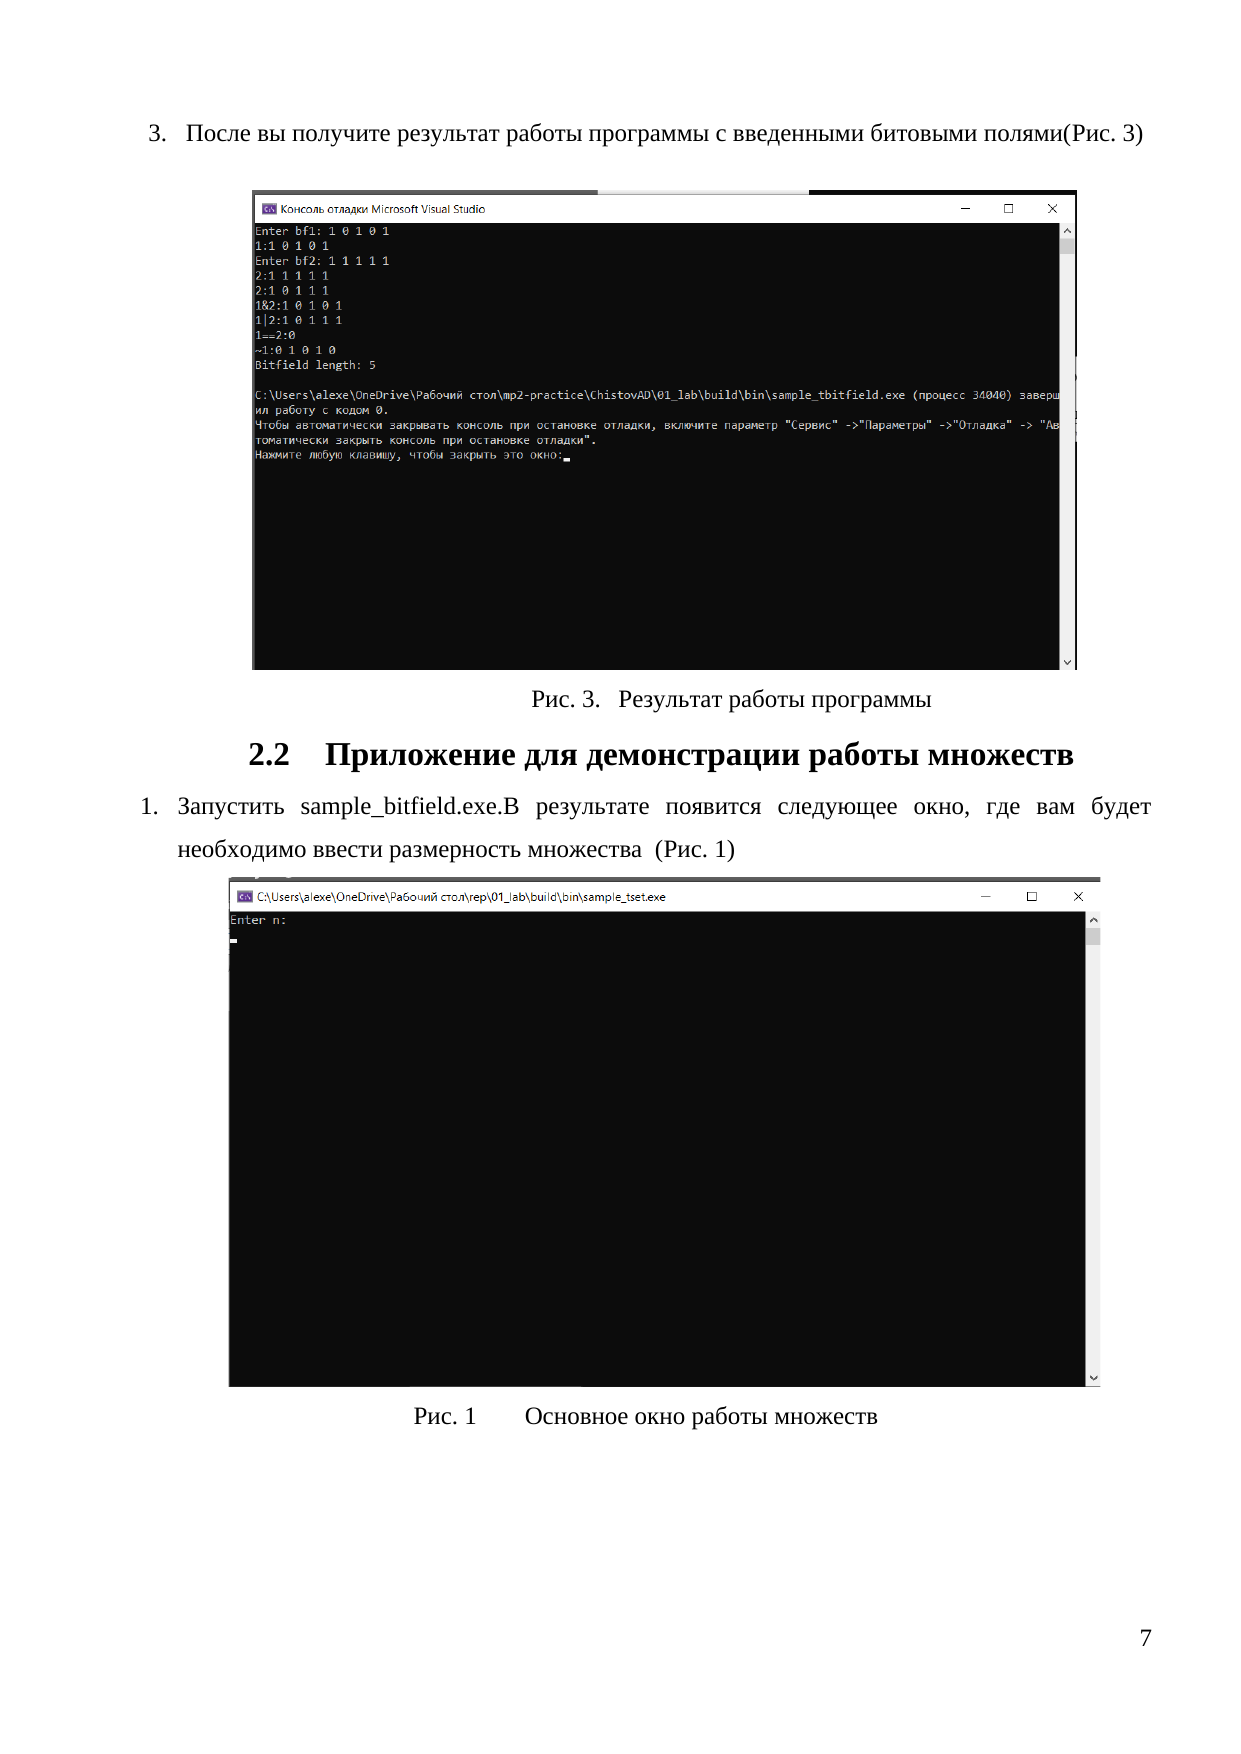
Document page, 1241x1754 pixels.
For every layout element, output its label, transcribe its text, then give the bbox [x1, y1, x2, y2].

list Основное окно работы множеств [140, 1401, 1152, 1430]
picture [252, 190, 1077, 670]
subtitle Приложение для демонстрации работы множеств [177, 734, 1152, 772]
text Результат работы программы [311, 684, 1152, 713]
list Запустить sample_bitfield.exe.В результате появится следующее окно, где вам будет необходимо ввести размерность множества (Рис. 4) [140, 791, 1152, 863]
list После вы получите результат работы программы с введенными битовыми полями(Рис. 3) [140, 118, 1152, 147]
picture [228, 877, 1101, 1387]
